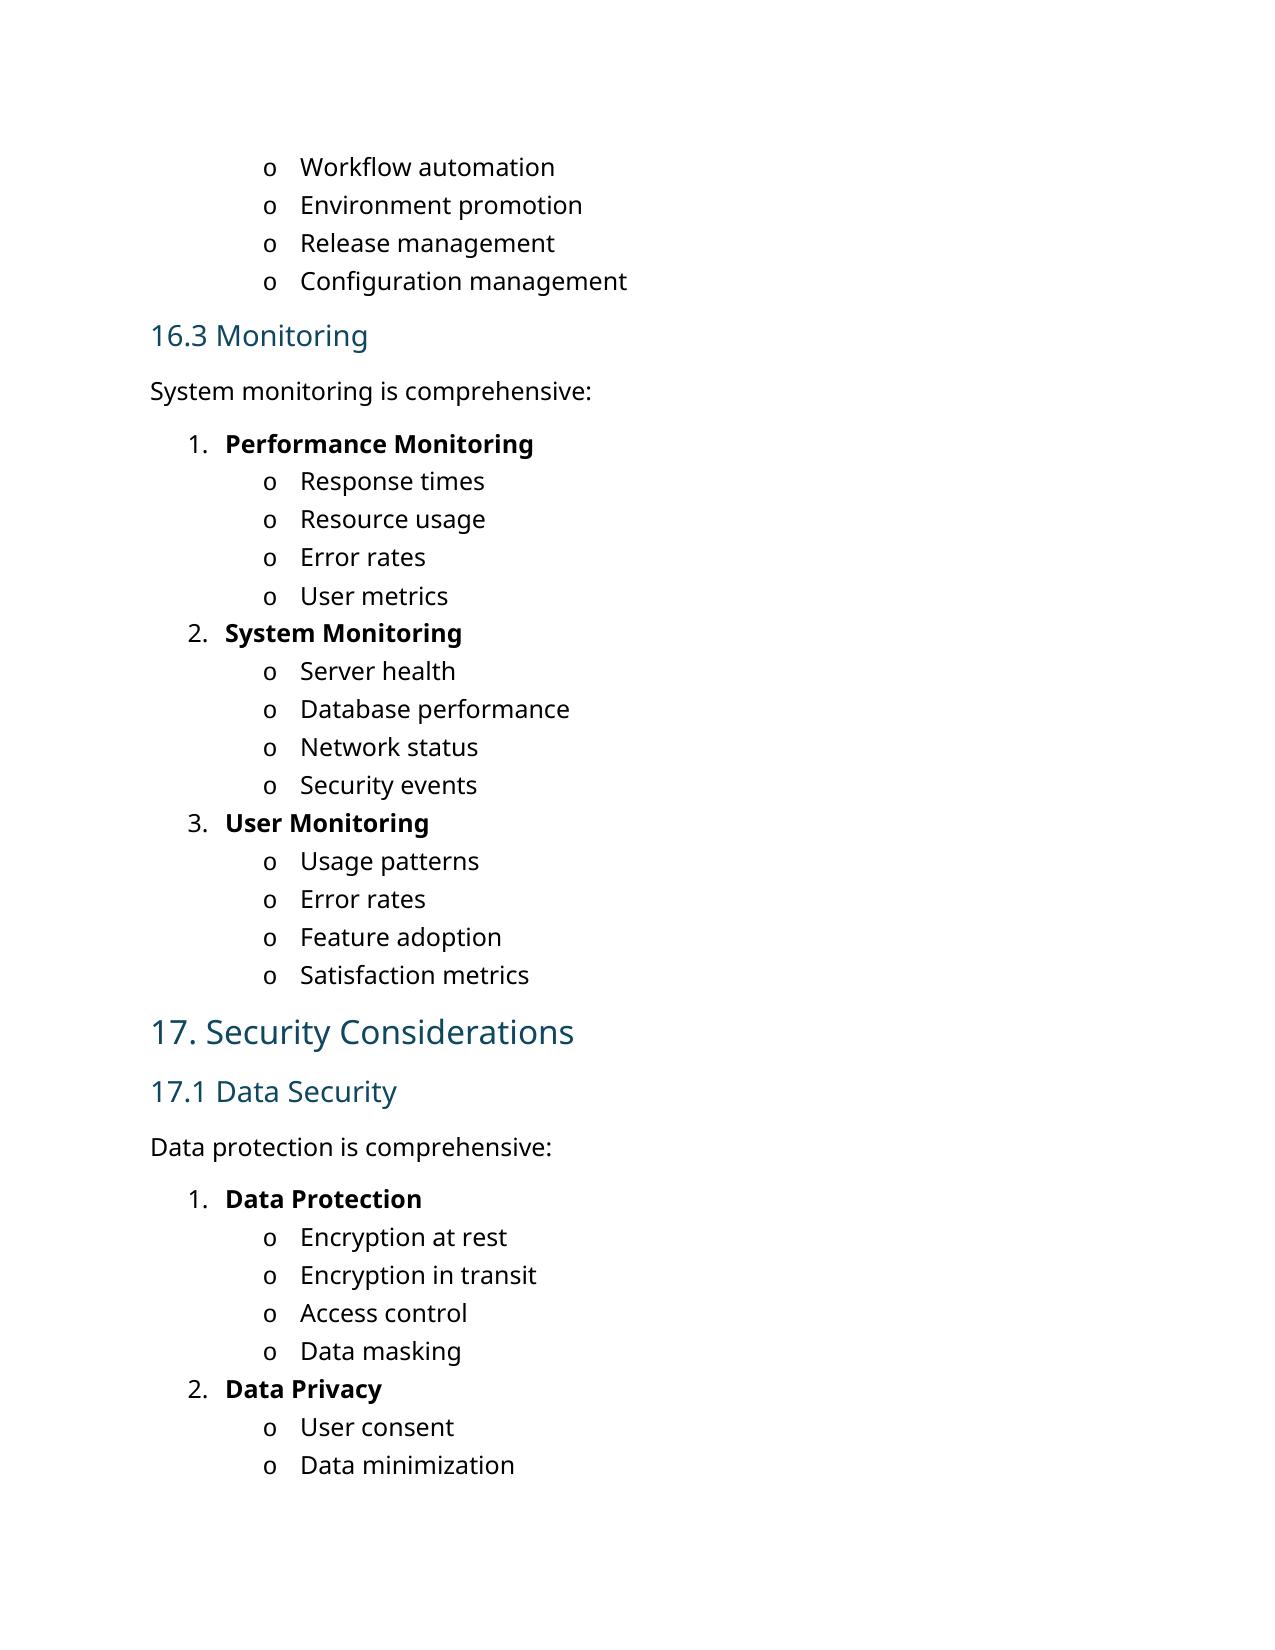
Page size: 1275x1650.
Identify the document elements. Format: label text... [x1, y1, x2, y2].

list Response times [262, 464, 1125, 498]
list Server health [262, 654, 1125, 688]
list User Monitoring [187, 806, 1125, 840]
list Encryption at rest [262, 1220, 1125, 1254]
text System monitoring is comprehensive: [150, 373, 1125, 407]
list Network status [262, 730, 1125, 764]
list Database performance [262, 692, 1125, 726]
list User consent [262, 1410, 1125, 1444]
subtitle 16.3 Monitoring [150, 315, 1125, 355]
list Satisfaction metrics [262, 958, 1125, 992]
subtitle 17.1 Data Security [150, 1071, 1125, 1111]
text Data protection is comprehensive: [150, 1129, 1125, 1163]
list Error rates [262, 540, 1125, 574]
list Access control [262, 1296, 1125, 1330]
list User metrics [262, 578, 1125, 612]
subtitle 17. Security Considerations [150, 1009, 1125, 1054]
list Resource usage [262, 502, 1125, 536]
list Environment promotion [262, 188, 1125, 222]
list Data masking [262, 1334, 1125, 1368]
list Usage patterns [262, 844, 1125, 878]
list Security events [262, 768, 1125, 802]
list Release management [262, 226, 1125, 260]
list Error rates [262, 882, 1125, 916]
list Feature adoption [262, 920, 1125, 954]
list Data minimization [262, 1448, 1125, 1482]
list System Monitoring [187, 616, 1125, 650]
list Encryption in transit [262, 1258, 1125, 1292]
list Performance Monitoring [187, 426, 1125, 460]
list Workflow automation [262, 150, 1125, 184]
list Data Privacy [187, 1372, 1125, 1406]
list Data Protection [187, 1182, 1125, 1216]
list Configuration management [262, 264, 1125, 298]
